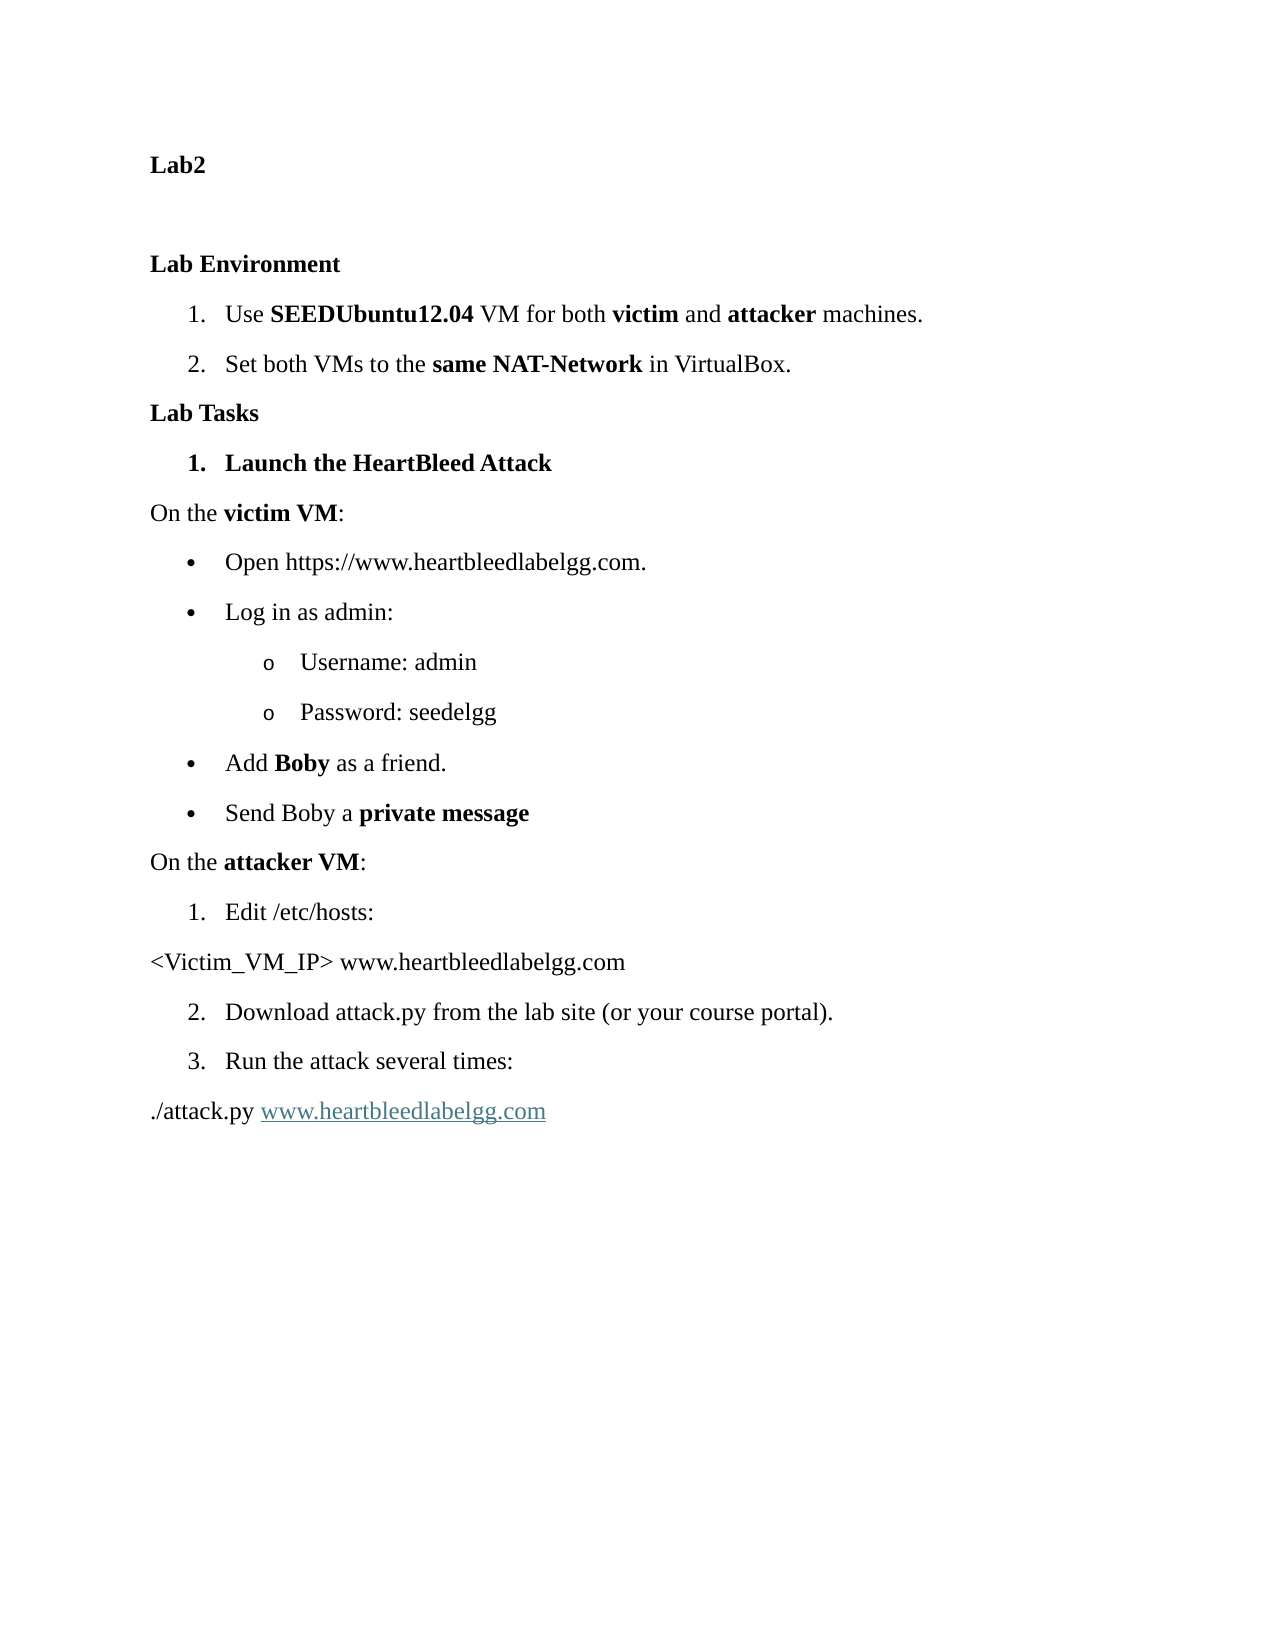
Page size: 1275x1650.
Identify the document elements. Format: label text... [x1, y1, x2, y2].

list Edit /etc/hosts: [187, 897, 1125, 926]
list Launch the HeartBleed Attack [187, 448, 1125, 477]
text On the attacker VM: [150, 847, 1125, 876]
text <Victim_VM_IP> www.heartbleedlabelgg.com [150, 947, 1125, 976]
list Send Boby a private message [187, 798, 1125, 827]
list Open https://www.heartbleedlabelgg.com. [187, 547, 1125, 576]
list Download attack.py from the lab site (or your course portal). [187, 997, 1125, 1025]
list Run the attack several times: [187, 1046, 1125, 1075]
text On the victim VM: [150, 498, 1125, 527]
text Lab2 [150, 150, 1125, 179]
list Password: seedelgg [262, 697, 1125, 727]
list Log in as admin: [187, 597, 1125, 626]
list Set both VMs to the same NAT-Network in VirtualBox. [187, 349, 1125, 377]
text Lab Environment [150, 249, 1125, 278]
list Use SEEDUbuntu12.04 VM for both victim and attacker machines. [187, 299, 1125, 328]
text Lab Tasks [150, 398, 1125, 427]
list Username: admin [262, 647, 1125, 676]
list Add Boby as a friend. [187, 748, 1125, 777]
text ./attack.py www.heartbleedlabelgg.com [150, 1096, 1125, 1125]
